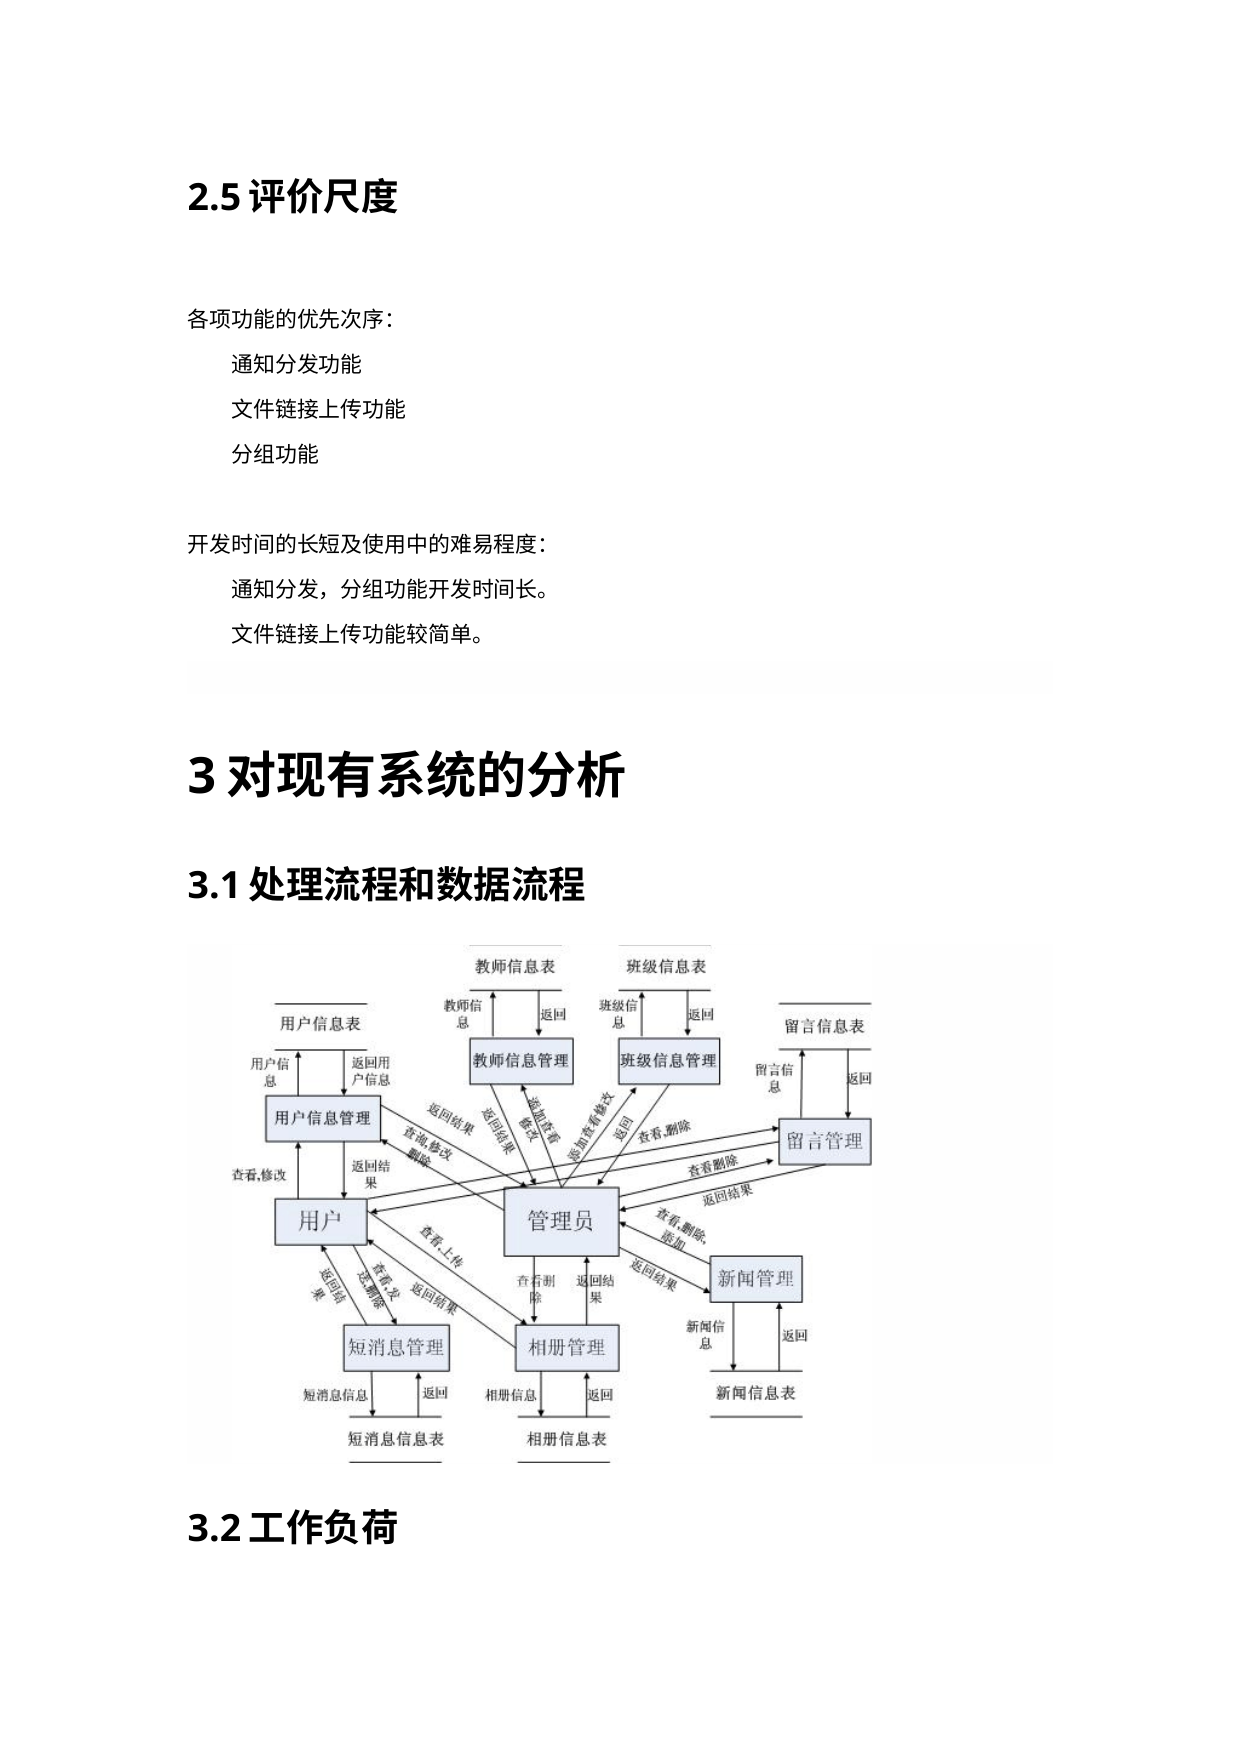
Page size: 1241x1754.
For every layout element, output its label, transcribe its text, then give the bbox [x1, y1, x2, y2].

text 文件链接上传功能较简单。 [187, 616, 1053, 649]
subtitle 3.1处理流程和数据流程 [187, 849, 1053, 914]
text 通知分发，分组功能开发时间长。 [187, 571, 1053, 604]
text 各项功能的优先次序： [187, 301, 1053, 334]
subtitle 3对现有系统的分析 [187, 723, 1053, 820]
picture [231, 945, 873, 1463]
subtitle 3.2工作负荷 [187, 1493, 1053, 1558]
text 开发时间的长短及使用中的难易程度： [187, 526, 1053, 559]
text 通知分发功能 [187, 346, 1053, 379]
text 文件链接上传功能 [187, 391, 1053, 424]
subtitle 2.5评价尺度 [187, 162, 1053, 227]
text 分组功能 [187, 436, 1053, 469]
